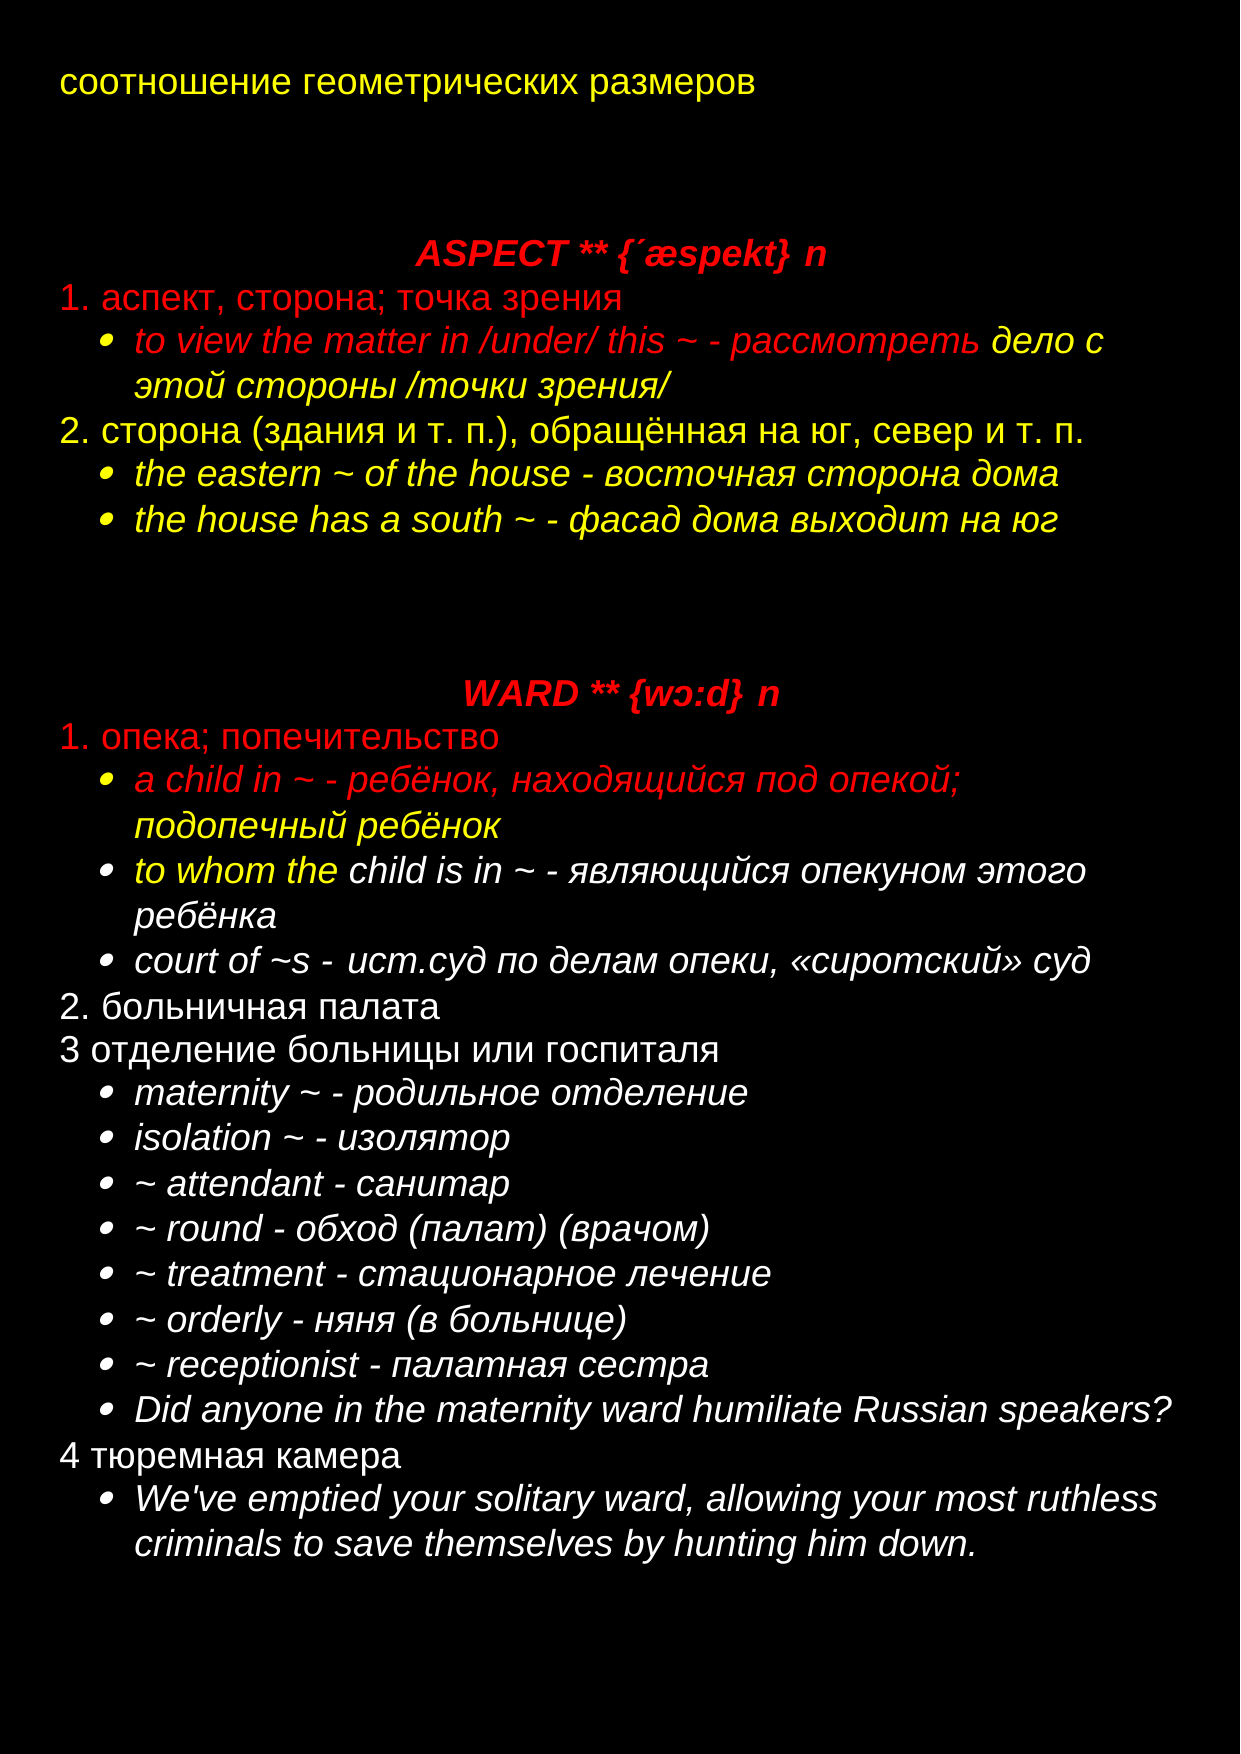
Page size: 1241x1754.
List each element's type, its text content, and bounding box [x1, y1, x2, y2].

list ~ orderly - няня (в больнице) [97, 1297, 1187, 1340]
list isolation ~ - изолятор [97, 1116, 1187, 1159]
list Did anyone in the maternity ward humiliate Russian speakers? [97, 1387, 1187, 1431]
list ~ round - обход (палат) (врачом) [97, 1206, 1187, 1249]
text 4 тюремная камера [59, 1433, 1187, 1476]
text соотношение геометрических размеров [59, 59, 1187, 102]
text 2. больничная палата [59, 984, 1187, 1027]
list We've emptied your solitary ward, allowing your most ruthless criminals to save themselves by hunting him down. [97, 1476, 1187, 1564]
list the eastern ~ of the house - восточная сторона дома [97, 451, 1187, 495]
text 1. аспект, сторона; точка зрения [59, 275, 1187, 318]
text 2. сторона (здания и т. п.), обращённая на юг, север и т. п. [59, 408, 1187, 451]
list the house has a south ~ - фасад дома выходит на юг [97, 497, 1187, 540]
list maternity ~ - родильное отделение [97, 1070, 1187, 1113]
text WARD ** {wɔ:d} n [59, 671, 1187, 714]
list a child in ~ - ребёнок, находящийся под опекой; подопечный ребёнок [97, 758, 1187, 846]
text 3 отделение больницы или госпиталя [59, 1027, 1187, 1070]
list to whom the child is in ~ - являющийся опекуном этого ребёнка [97, 848, 1187, 937]
list ~ receptionist - палатная сестра [97, 1342, 1187, 1385]
list ~ attendant - санитар [97, 1161, 1187, 1204]
text 1. опека; попечительство [59, 714, 1187, 758]
list to view the matter in /under/ this ~ - рассмотреть дело с этой стороны /точки зрения/ [97, 318, 1187, 406]
list ~ treatment - стационарное лечение [97, 1252, 1187, 1295]
text ASPECT ** {ʹæspekt} n [59, 232, 1187, 275]
list court of ~s - ист.суд по делам опеки, «сиротский» суд [97, 939, 1187, 982]
